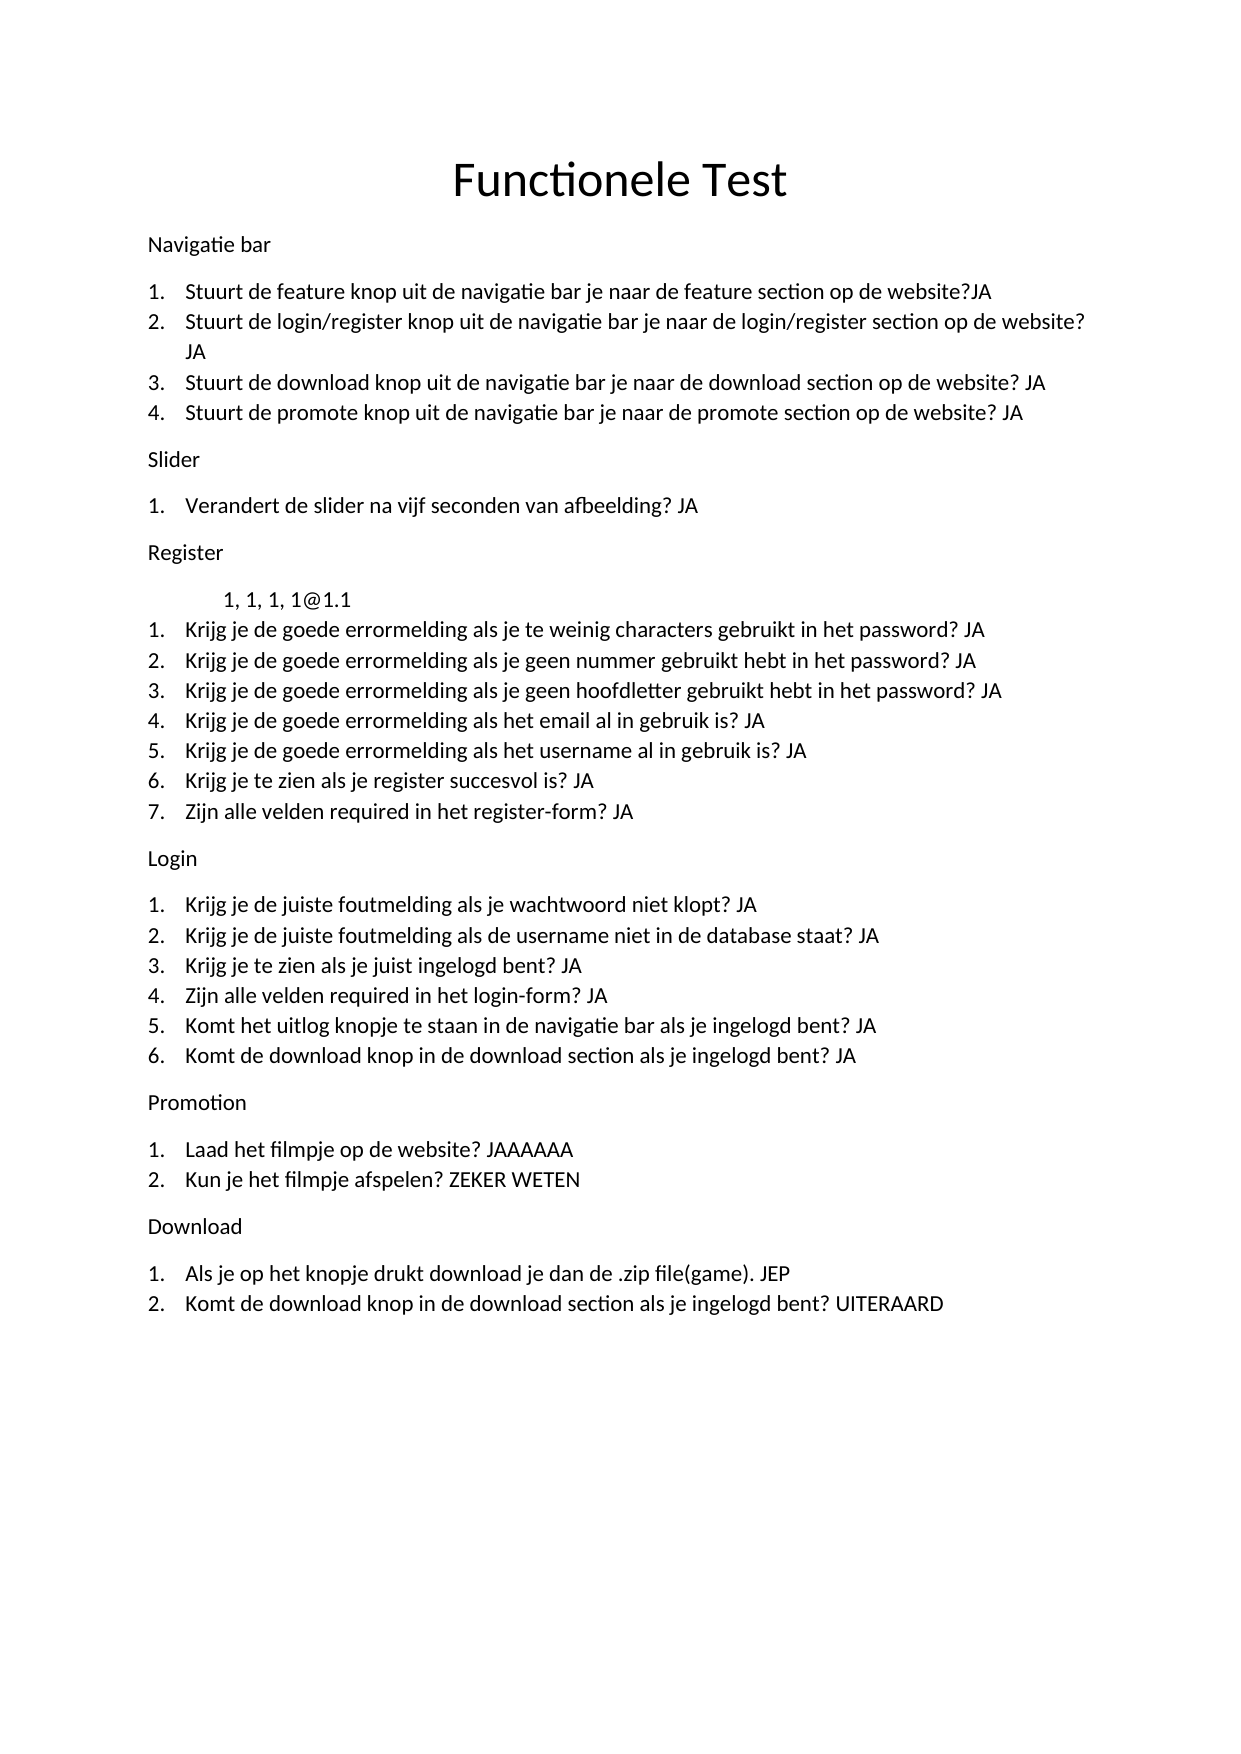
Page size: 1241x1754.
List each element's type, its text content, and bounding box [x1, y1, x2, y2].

list Komt de download knop in de download section als je ingelogd bent? UITERAARD [148, 1289, 1093, 1317]
text Promotion [148, 1088, 1093, 1116]
list Verandert de slider na vijf seconden van afbeelding? JA [148, 492, 1093, 519]
list Komt de download knop in de download section als je ingelogd bent? JA [148, 1042, 1093, 1069]
text Register [148, 538, 1093, 566]
text Navigatie bar [148, 230, 1093, 258]
list Krijg je de goede errormelding als het email al in gebruik is? JA [148, 706, 1093, 734]
text Download [148, 1212, 1093, 1240]
list Zijn alle velden required in het register-form? JA [148, 797, 1093, 825]
list Krijg je te zien als je register succesvol is? JA [148, 767, 1093, 794]
text Functionele Test [148, 148, 1093, 209]
list 1, 1, 1, 1@1.1 [223, 585, 1093, 613]
list Stuurt de download knop uit de navigatie bar je naar de download section op de website? JA [148, 368, 1093, 396]
list Krijg je de goede errormelding als je geen hoofdletter gebruikt hebt in het password? JA [148, 676, 1093, 704]
list Krijg je te zien als je juist ingelogd bent? JA [148, 951, 1093, 979]
list Stuurt de promote knop uit de navigatie bar je naar de promote section op de website? JA [148, 398, 1093, 426]
list Krijg je de goede errormelding als het username al in gebruik is? JA [148, 736, 1093, 764]
list Krijg je de goede errormelding als je te weinig characters gebruikt in het password? JA [148, 616, 1093, 643]
list Stuurt de login/register knop uit de navigatie bar je naar de login/register section op de website?JA [148, 307, 1093, 365]
list Krijg je de juiste foutmelding als de username niet in de database staat? JA [148, 921, 1093, 949]
list Krijg je de juiste foutmelding als je wachtwoord niet klopt? JA [148, 891, 1093, 918]
list Laad het filmpje op de website? JAAAAAA [148, 1135, 1093, 1163]
list Als je op het knopje drukt download je dan de .zip file(game). JEP [148, 1259, 1093, 1287]
list Komt het uitlog knopje te staan in de navigatie bar als je ingelogd bent? JA [148, 1011, 1093, 1039]
list Stuurt de feature knop uit de navigatie bar je naar de feature section op de website?JA [148, 277, 1093, 305]
list Kun je het filmpje afspelen? ZEKER WETEN [148, 1166, 1093, 1193]
text Login [148, 844, 1093, 872]
list Zijn alle velden required in het login-form? JA [148, 981, 1093, 1009]
text Slider [148, 445, 1093, 473]
list Krijg je de goede errormelding als je geen nummer gebruikt hebt in het password? JA [148, 646, 1093, 674]
